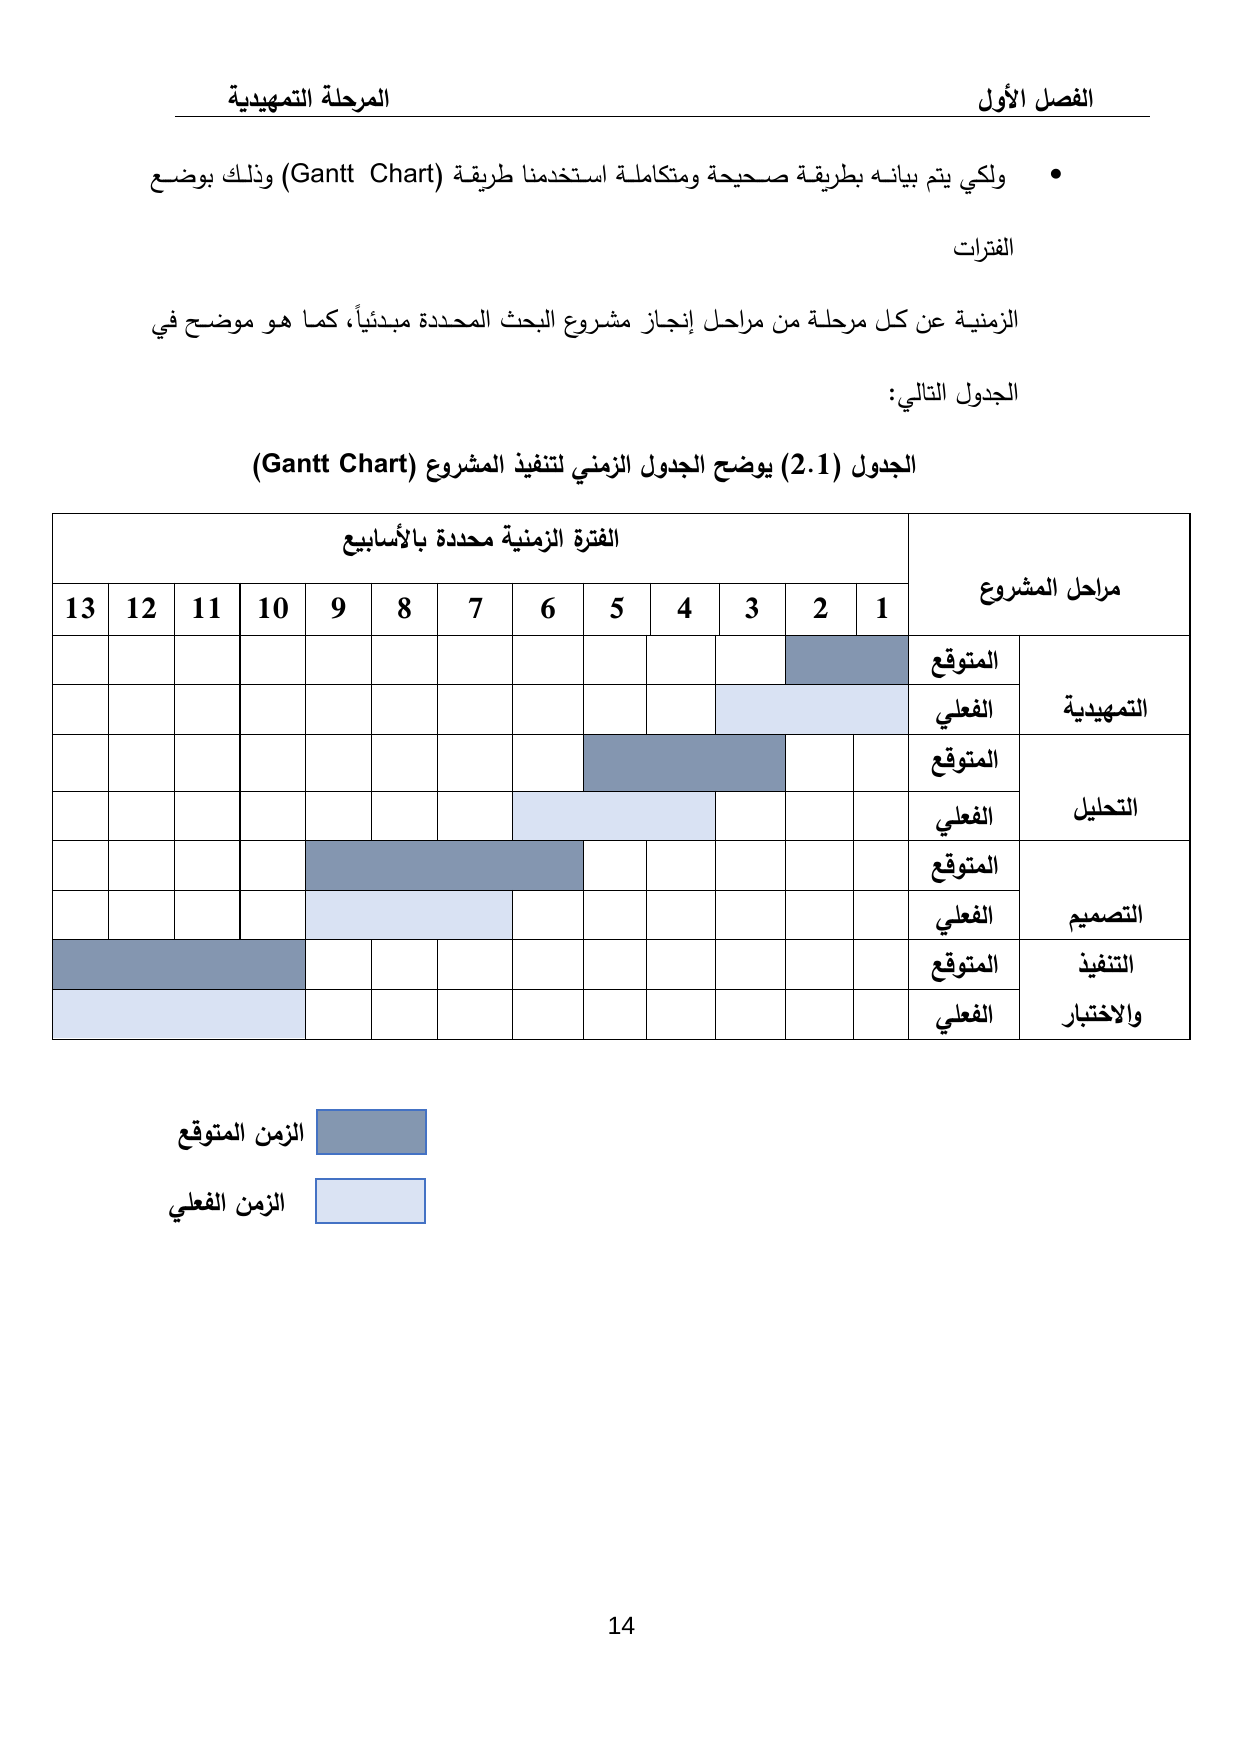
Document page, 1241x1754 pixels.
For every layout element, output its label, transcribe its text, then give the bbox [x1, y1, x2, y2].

table_cell [647, 940, 715, 989]
list ولكي يتم بيانه بطريقة صحيحة ومتكاملة استخدمنا طريقة (Gantt Chart) وذلك بوضع الفترات [150, 150, 1051, 271]
table_cell [53, 685, 108, 734]
table_cell التنفيذ والاختبار [1020, 940, 1189, 1038]
table_cell [584, 841, 646, 890]
table_cell [786, 792, 853, 840]
table_cell 3 [720, 584, 785, 634]
table_cell المتوقع [909, 636, 1019, 684]
table_cell [53, 792, 108, 840]
table_cell 2 [786, 584, 856, 634]
table_cell 1 [857, 584, 908, 634]
table_cell [372, 735, 437, 791]
table_cell [854, 735, 908, 791]
table_cell [584, 636, 646, 684]
table_cell [109, 792, 174, 840]
table_cell [372, 792, 437, 840]
text الزمنية عن كل مرحلة من مراحل إنجاز مشروع البحث المحددة مبدئياً، كما هو موضح في الجدول التالي: [150, 295, 1017, 416]
table_cell [175, 685, 239, 734]
table_cell [175, 636, 239, 684]
table_cell [306, 685, 371, 734]
table_cell المتوقع [909, 841, 1019, 890]
table_cell [513, 940, 583, 989]
table_cell [854, 841, 908, 890]
table_cell [306, 940, 371, 989]
table_cell [438, 636, 512, 684]
table_cell التمهيدية [1020, 636, 1189, 734]
table_cell [647, 636, 715, 684]
table_cell [716, 636, 785, 684]
table_cell [786, 891, 853, 939]
table_cell [786, 636, 908, 684]
table_cell [716, 891, 785, 939]
table_cell [438, 990, 512, 1038]
table_cell [109, 685, 174, 734]
table_cell 6 [513, 584, 583, 634]
table_cell [175, 792, 239, 840]
table_cell [647, 685, 715, 734]
table_cell [241, 735, 305, 791]
table_cell [716, 940, 785, 989]
table_cell [109, 735, 174, 791]
table_cell [584, 891, 646, 939]
table_cell [786, 841, 853, 890]
table_cell [716, 792, 785, 840]
table_cell [372, 685, 437, 734]
table_cell [513, 792, 715, 840]
table_cell [584, 685, 646, 734]
table_cell الفعلي [909, 685, 1019, 734]
table_cell [716, 990, 785, 1038]
table_cell [372, 636, 437, 684]
table_cell [372, 940, 437, 989]
table_cell [647, 990, 715, 1038]
text الزمن المتوقع [150, 1108, 1092, 1157]
table_cell [53, 636, 108, 684]
table_cell [109, 891, 174, 939]
table_cell [175, 841, 239, 890]
table_header الفترة الزمنية محددة بالأسابيع [53, 514, 908, 583]
table_cell الفعلي [909, 891, 1019, 939]
table_cell [513, 685, 583, 734]
table_cell [53, 990, 305, 1038]
table_cell الفعلي [909, 990, 1019, 1038]
table_cell [109, 841, 174, 890]
table_cell التصميم [1020, 841, 1189, 939]
table_cell المتوقع [909, 735, 1019, 791]
table_cell 4 [651, 584, 719, 634]
table_cell 9 [306, 584, 371, 634]
table_cell [584, 940, 646, 989]
table_cell [53, 891, 108, 939]
table_cell [306, 841, 583, 890]
table_cell 5 [584, 584, 650, 634]
table_cell [53, 940, 305, 989]
table_cell [306, 792, 371, 840]
table_cell [438, 792, 512, 840]
table_cell [241, 792, 305, 840]
table_cell [647, 891, 715, 939]
table_cell [716, 685, 908, 734]
table_cell [175, 891, 239, 939]
table_cell [372, 990, 437, 1038]
table_cell [241, 636, 305, 684]
table_cell [647, 841, 715, 890]
table_cell [53, 841, 108, 890]
table_cell [306, 735, 371, 791]
table_cell [438, 940, 512, 989]
table_cell [854, 792, 908, 840]
table_cell 7 [438, 584, 512, 634]
table_cell [854, 990, 908, 1038]
table_cell [513, 990, 583, 1038]
table_cell [175, 735, 239, 791]
table_cell [241, 685, 305, 734]
table_cell [786, 990, 853, 1038]
table_cell [306, 891, 512, 939]
table_cell [513, 636, 583, 684]
table_cell [306, 636, 371, 684]
table_cell 10 [241, 584, 305, 634]
table_cell 11 [175, 584, 239, 634]
table_cell [438, 735, 512, 791]
table_cell [716, 841, 785, 890]
table_cell [306, 990, 371, 1038]
table_cell [786, 735, 853, 791]
table_cell [438, 685, 512, 734]
table_cell 13 [53, 584, 108, 634]
text الجدول (2.1) يوضح الجدول الزمني لتنفيذ المشروع (Gantt Chart) [150, 440, 1017, 489]
table_cell [241, 841, 305, 890]
table_header مراحل المشروع [909, 514, 1189, 634]
table_cell المتوقع [909, 940, 1019, 989]
table_cell التحليل [1020, 735, 1189, 840]
table_cell [53, 735, 108, 791]
table_cell [584, 735, 785, 791]
table_cell [854, 940, 908, 989]
table_cell [513, 735, 583, 791]
table_cell [109, 636, 174, 684]
table_cell [584, 990, 646, 1038]
table_cell [241, 891, 305, 939]
table_cell [854, 891, 908, 939]
text الزمن الفعلي [150, 1178, 1092, 1226]
table_cell [786, 940, 853, 989]
table_cell الفعلي [909, 792, 1019, 840]
table_cell 12 [109, 584, 174, 634]
table_cell 8 [372, 584, 437, 634]
table_cell [513, 891, 583, 939]
